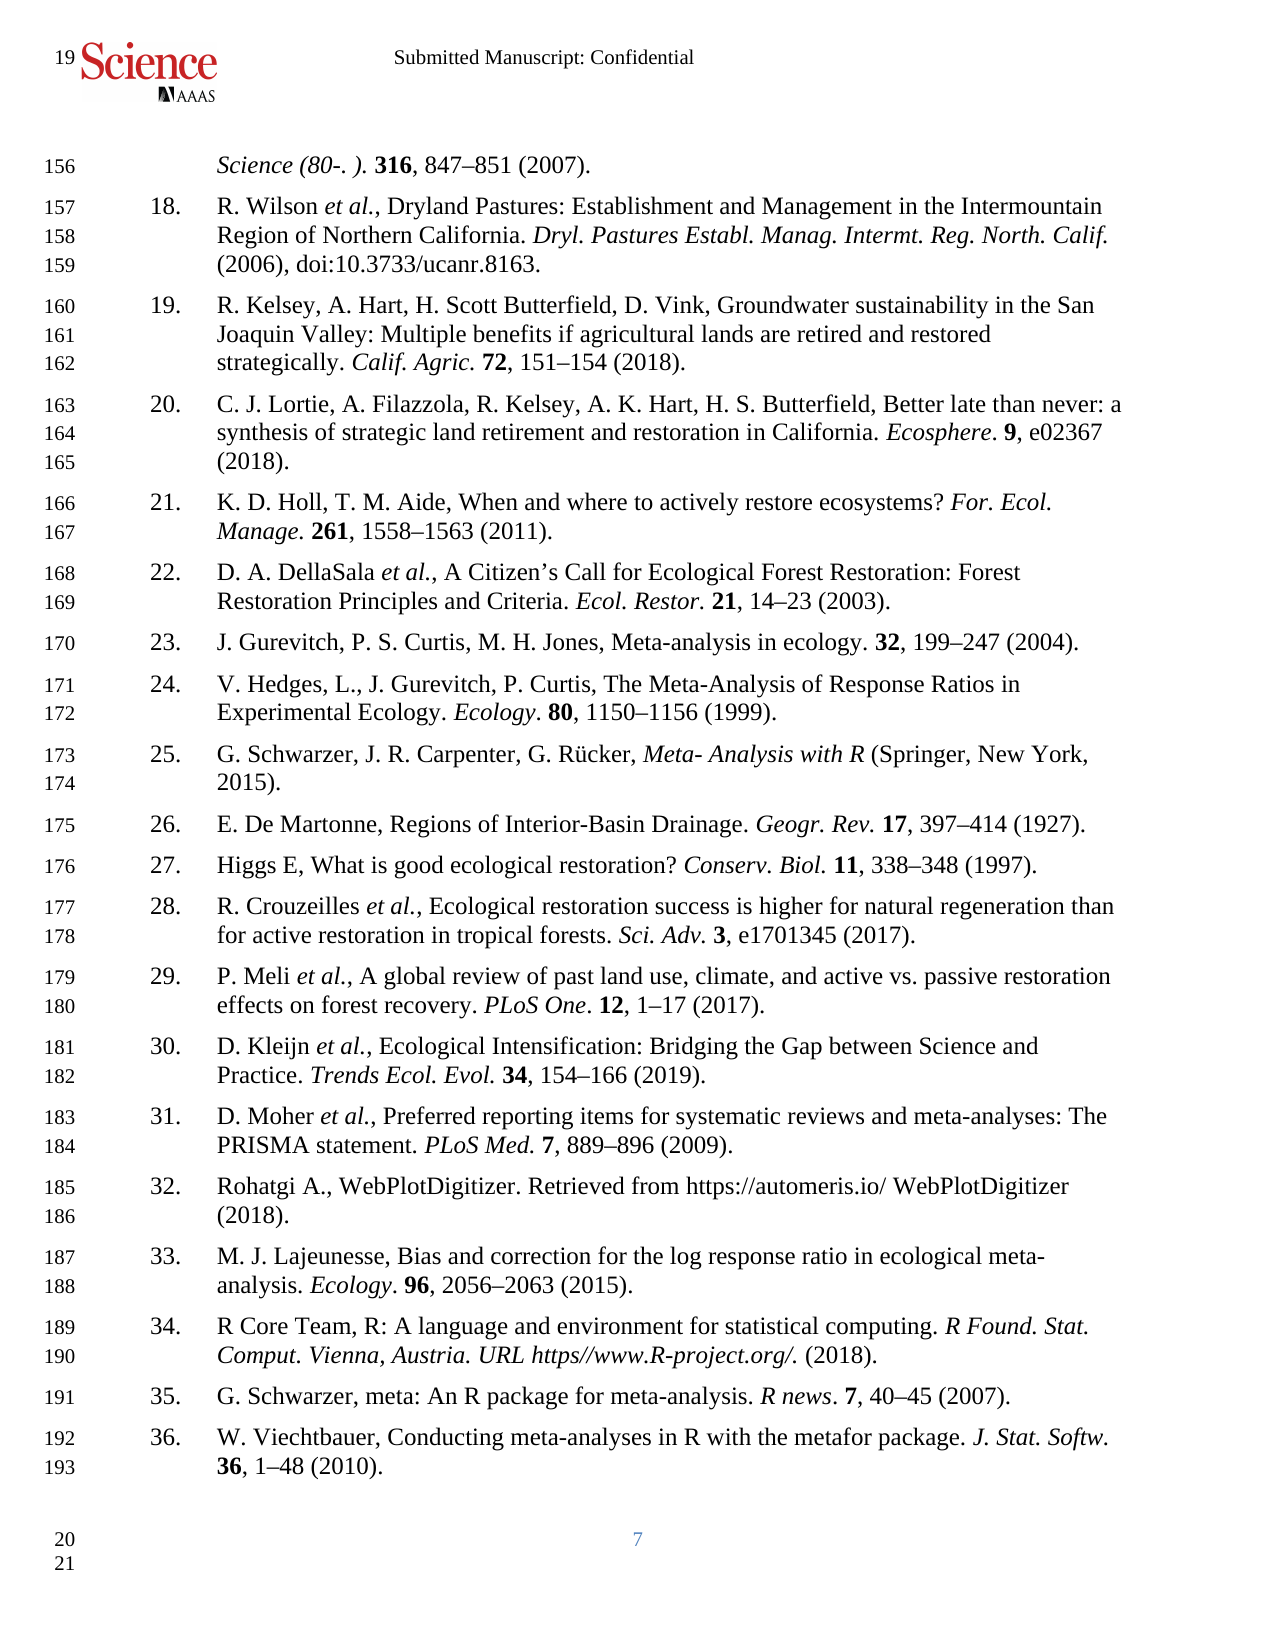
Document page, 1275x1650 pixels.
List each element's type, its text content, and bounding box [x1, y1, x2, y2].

picture [81, 42, 217, 102]
text 31. D. Moher et al., Preferred reporting items for systematic reviews and meta-analyses: The PRISMA statement. PLoS Med. 7, 889–896 (2009). [150, 1101, 1125, 1159]
text 24. V. Hedges, L., J. Gurevitch, P. Curtis, The Meta-Analysis of Response Ratios in Experimental Ecology. Ecology. 80, 1150–1156 (1999). [150, 669, 1125, 726]
text 18. R. Wilson et al., Dryland Pastures: Establishment and Management in the Intermountain Region of Northern California. Dryl. Pastures Establ. Manag. Intermt. Reg. North. Calif. (2006), doi:10.3733/ucanr.8163. [150, 191, 1125, 277]
text 25. G. Schwarzer, J. R. Carpenter, G. Rücker, Meta- Analysis with R (Springer, New York, 2015). [150, 739, 1125, 796]
text 30. D. Kleijn et al., Ecological Intensification: Bridging the Gap between Science and Practice. Trends Ecol. Evol. 34, 154–166 (2019). [150, 1031, 1125, 1089]
text 28. R. Crouzeilles et al., Ecological restoration success is higher for natural regeneration than for active restoration in tropical forests. Sci. Adv. 3, e1701345 (2017). [150, 891, 1125, 949]
text 27. Higgs E, What is good ecological restoration? Conserv. Biol. 11, 338–348 (1997). [150, 850, 1125, 879]
text 35. G. Schwarzer, meta: An R package for meta-analysis. R news. 7, 40–45 (2007). [150, 1381, 1125, 1410]
text 26. E. De Martonne, Regions of Interior-Basin Drainage. Geogr. Rev. 17, 397–414 (1927). [150, 809, 1125, 837]
text 32. Rohatgi A., WebPlotDigitizer. Retrieved from https://automeris.io/ WebPlotDigitizer (2018). [150, 1171, 1125, 1229]
text 33. M. J. Lajeunesse, Bias and correction for the log response ratio in ecological meta-analysis. Ecology. 96, 2056–2063 (2015). [150, 1241, 1125, 1299]
text 17. J. F. Reynolds et al., Global Desertification: Building a Science for Dryland Development. Science (80-. ). 316, 847–851 (2007). [150, 150, 1125, 179]
text 19. R. Kelsey, A. Hart, H. Scott Butterfield, D. Vink, Groundwater sustainability in the San Joaquin Valley: Multiple benefits if agricultural lands are retired and restored strategically. Calif. Agric. 72, 151–154 (2018). [150, 290, 1125, 376]
text 29. P. Meli et al., A global review of past land use, climate, and active vs. passive restoration effects on forest recovery. PLoS One. 12, 1–17 (2017). [150, 961, 1125, 1019]
text 20. C. J. Lortie, A. Filazzola, R. Kelsey, A. K. Hart, H. S. Butterfield, Better late than never: a synthesis of strategic land retirement and restoration in California. Ecosphere. 9, e02367 (2018). [150, 389, 1125, 475]
text 23. J. Gurevitch, P. S. Curtis, M. H. Jones, Meta-analysis in ecology. 32, 199–247 (2004). [150, 627, 1125, 656]
text 22. D. A. DellaSala et al., A Citizen’s Call for Ecological Forest Restoration: Forest Restoration Principles and Criteria. Ecol. Restor. 21, 14–23 (2003). [150, 557, 1125, 615]
text 36. W. Viechtbauer, Conducting meta-analyses in R with the metafor package. J. Stat. Softw. 36, 1–48 (2010). [150, 1422, 1125, 1480]
text 21. K. D. Holl, T. M. Aide, When and where to actively restore ecosystems? For. Ecol. Manage. 261, 1558–1563 (2011). [150, 487, 1125, 545]
text 34. R Core Team, R: A language and environment for statistical computing. R Found. Stat. Comput. Vienna, Austria. URL https//www.R-project.org/. (2018). [150, 1311, 1125, 1369]
